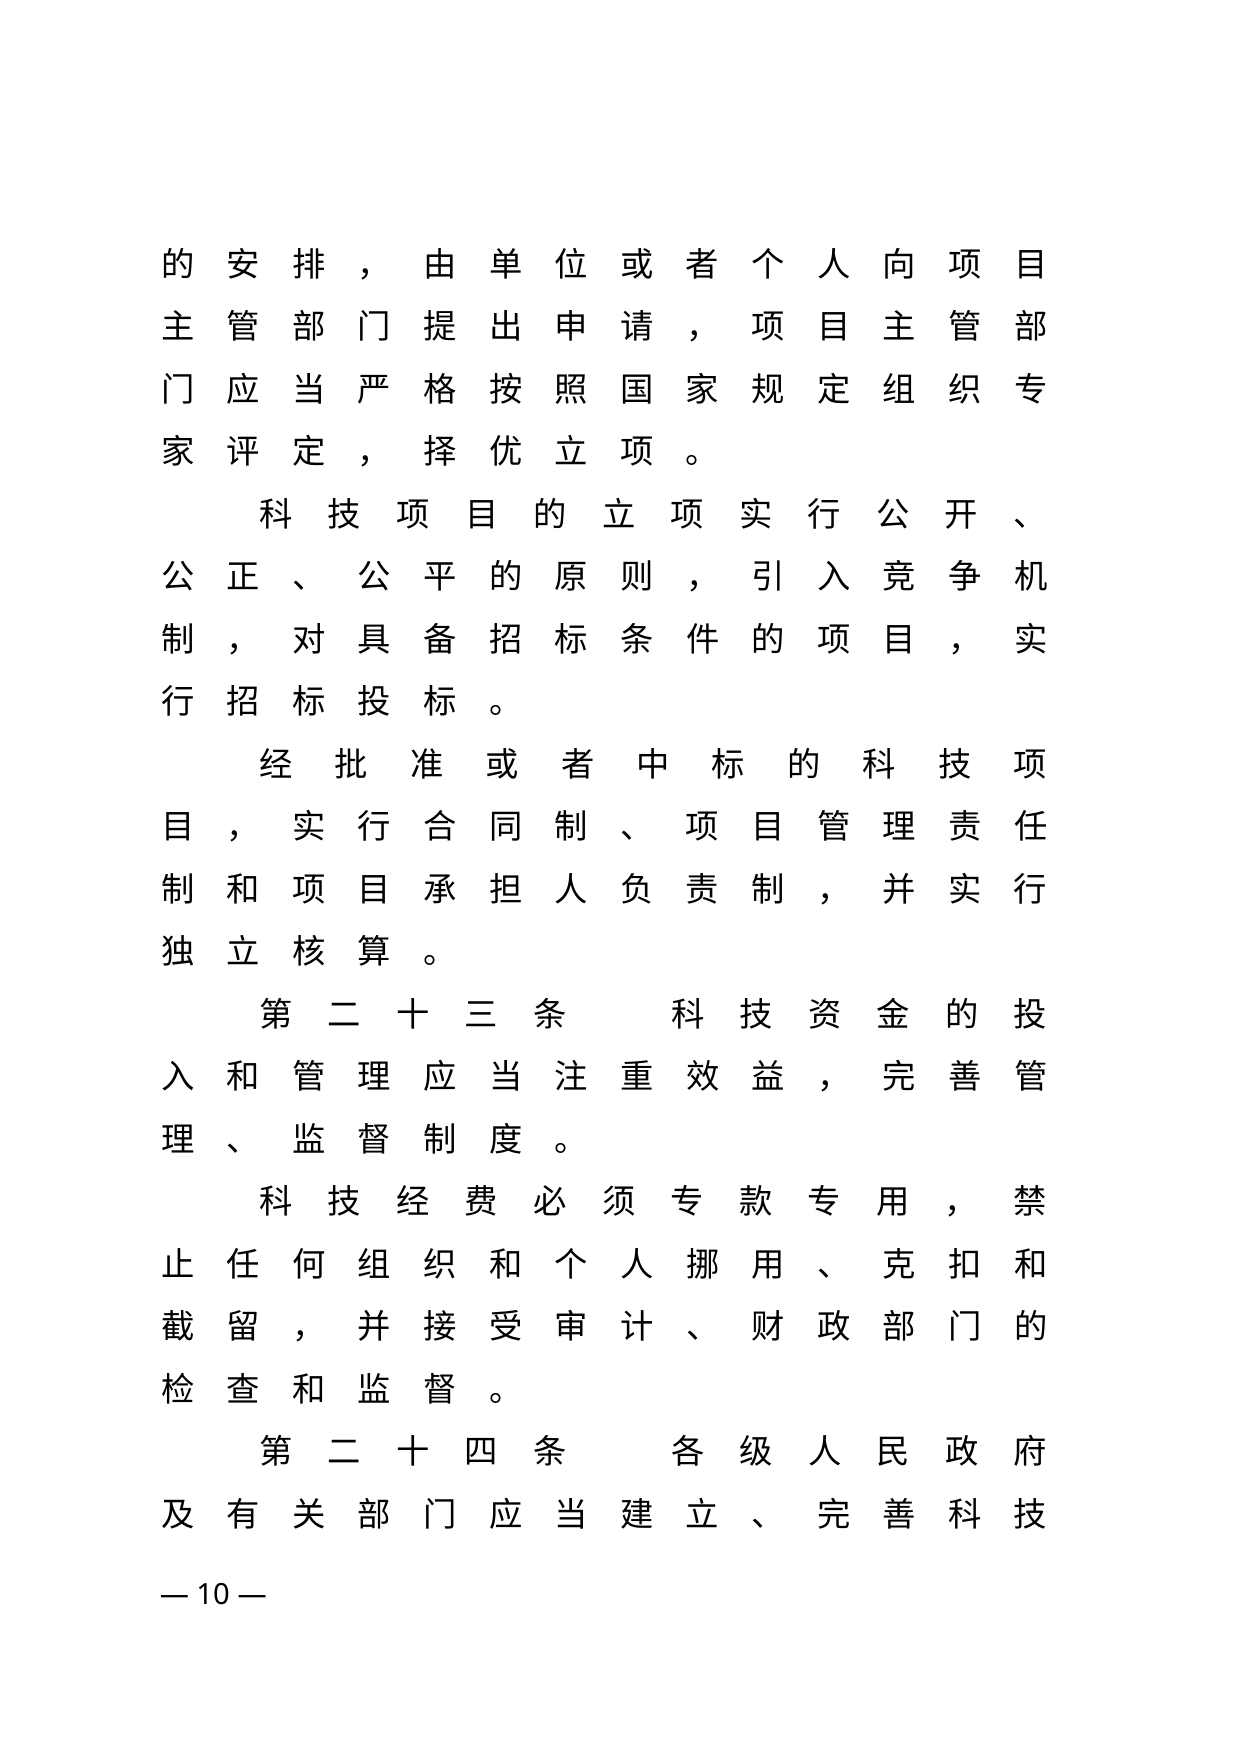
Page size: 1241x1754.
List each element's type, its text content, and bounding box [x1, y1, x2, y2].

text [161, 231, 1079, 481]
text 经批准或者中标的科技项目，实行合同制、项目管理责任制和项目承担人负责制，并实行独立核算。 [161, 731, 1079, 981]
text 科技经费必须专款专用，禁止任何组织和个人挪用、克扣和截留，并接受审计、财政部门的检查和监督。 [161, 1168, 1079, 1418]
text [161, 1418, 1079, 1543]
text 科技项目的立项实行公开、公正、公平的原则，引入竞争机制，对具备招标条件的项目，实行招标投标。 [161, 481, 1079, 731]
text 第二十三条 科技资金的投入和管理应当注重效益，完善管理、监督制度。 [161, 981, 1079, 1168]
